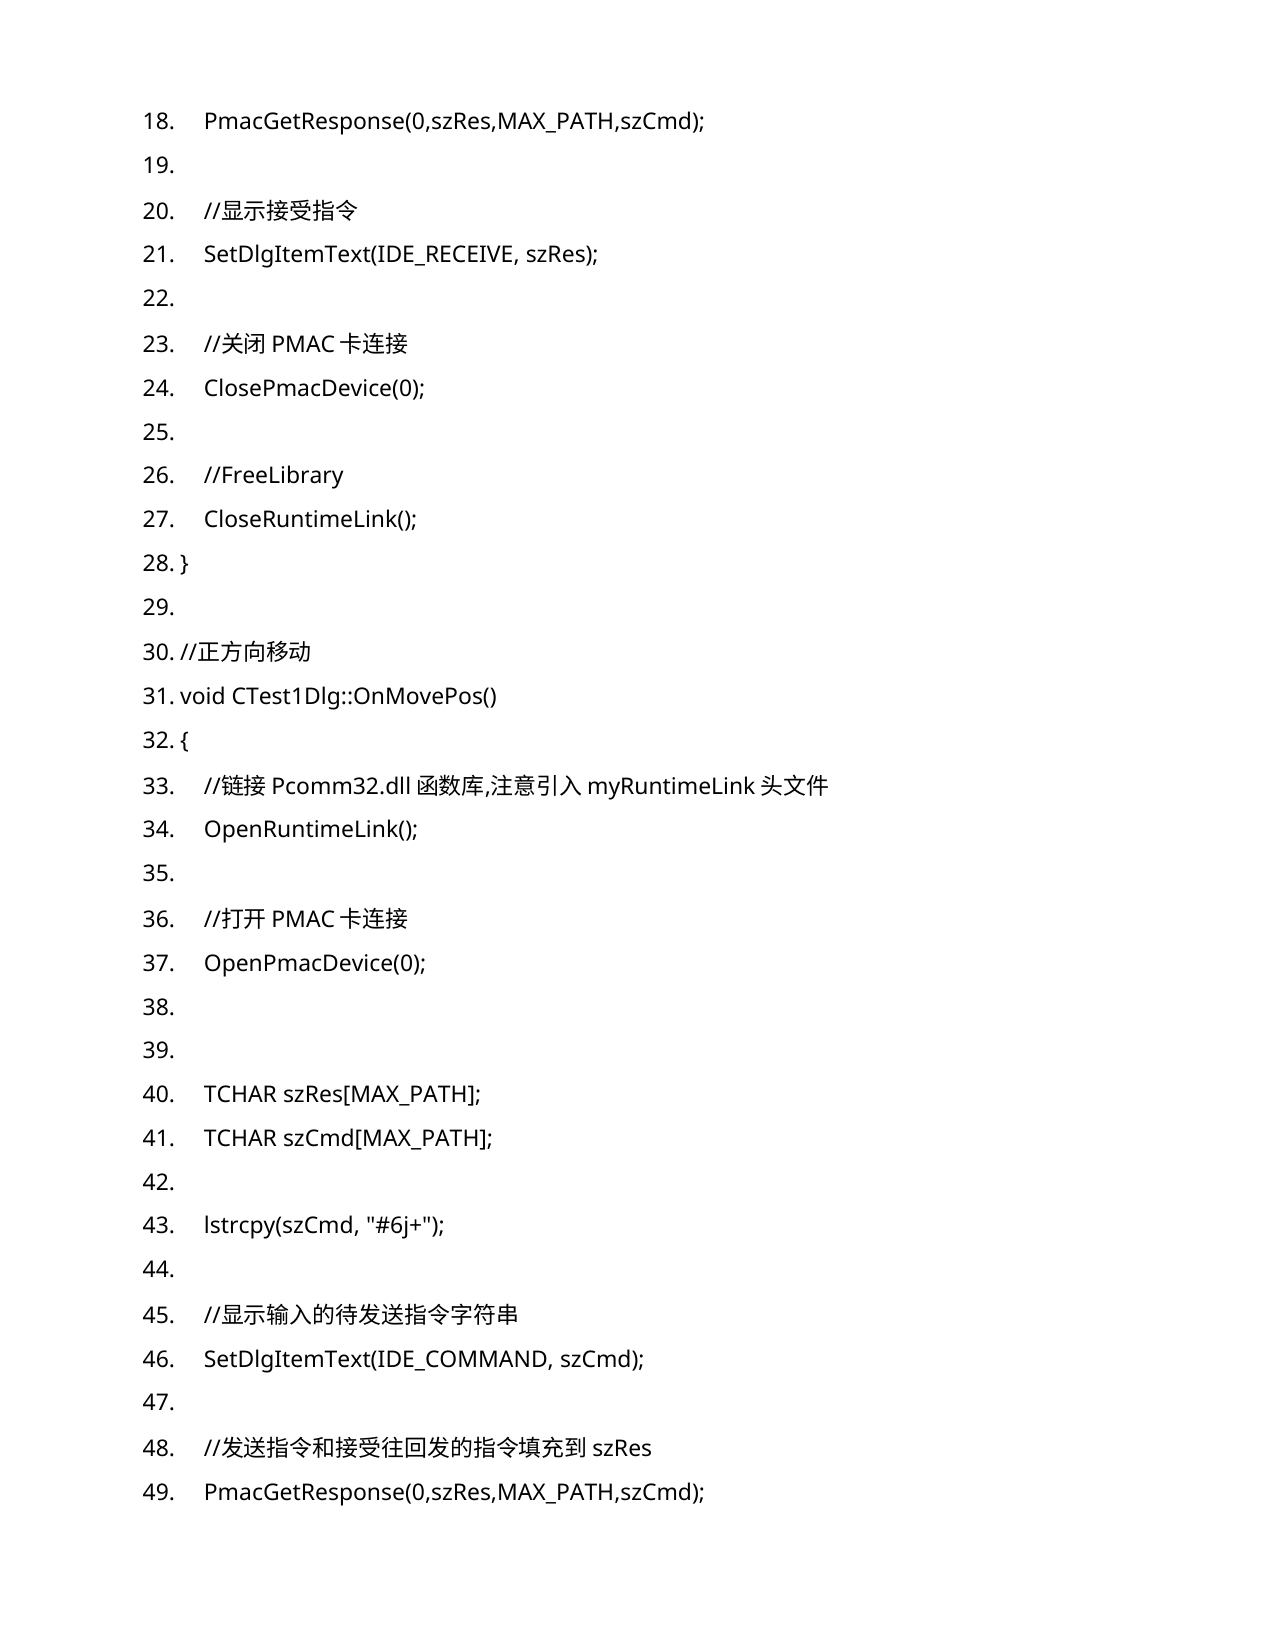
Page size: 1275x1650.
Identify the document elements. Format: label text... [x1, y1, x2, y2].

list CloseRuntimeLink(); [142, 503, 1170, 534]
list PmacGetResponse(0,szRes,MAX_PATH,szCmd); [142, 105, 1170, 136]
list TCHAR szCmd[MAX_PATH]; [142, 1122, 1170, 1153]
list void CTest1Dlg::OnMovePos() [142, 680, 1170, 711]
list //FreeLibrary [142, 459, 1170, 490]
list //正方向移动 [142, 634, 1170, 667]
list TCHAR szRes[MAX_PATH]; [142, 1078, 1170, 1109]
list OpenRuntimeLink(); [142, 813, 1170, 844]
list //链接Pcomm32.dll函数库,注意引入myRuntimeLink头文件 [142, 767, 1170, 801]
list { [142, 724, 1170, 755]
list //关闭PMAC卡连接 [142, 326, 1170, 359]
list lstrcpy(szCmd, "#6j+"); [142, 1209, 1170, 1240]
list SetDlgItemText(IDE_COMMAND, szCmd); [142, 1342, 1170, 1374]
list //显示输入的待发送指令字符串 [142, 1297, 1170, 1330]
list ClosePmacDevice(0); [142, 372, 1170, 403]
list OpenPmacDevice(0); [142, 947, 1170, 978]
list //显示接受指令 [142, 192, 1170, 226]
list PmacGetResponse(0,szRes,MAX_PATH,szCmd); [142, 1476, 1170, 1507]
list //发送指令和接受往回发的指令填充到szRes [142, 1430, 1170, 1463]
list //打开PMAC卡连接 [142, 901, 1170, 934]
list } [142, 547, 1170, 578]
list SetDlgItemText(IDE_RECEIVE, szRes); [142, 238, 1170, 269]
